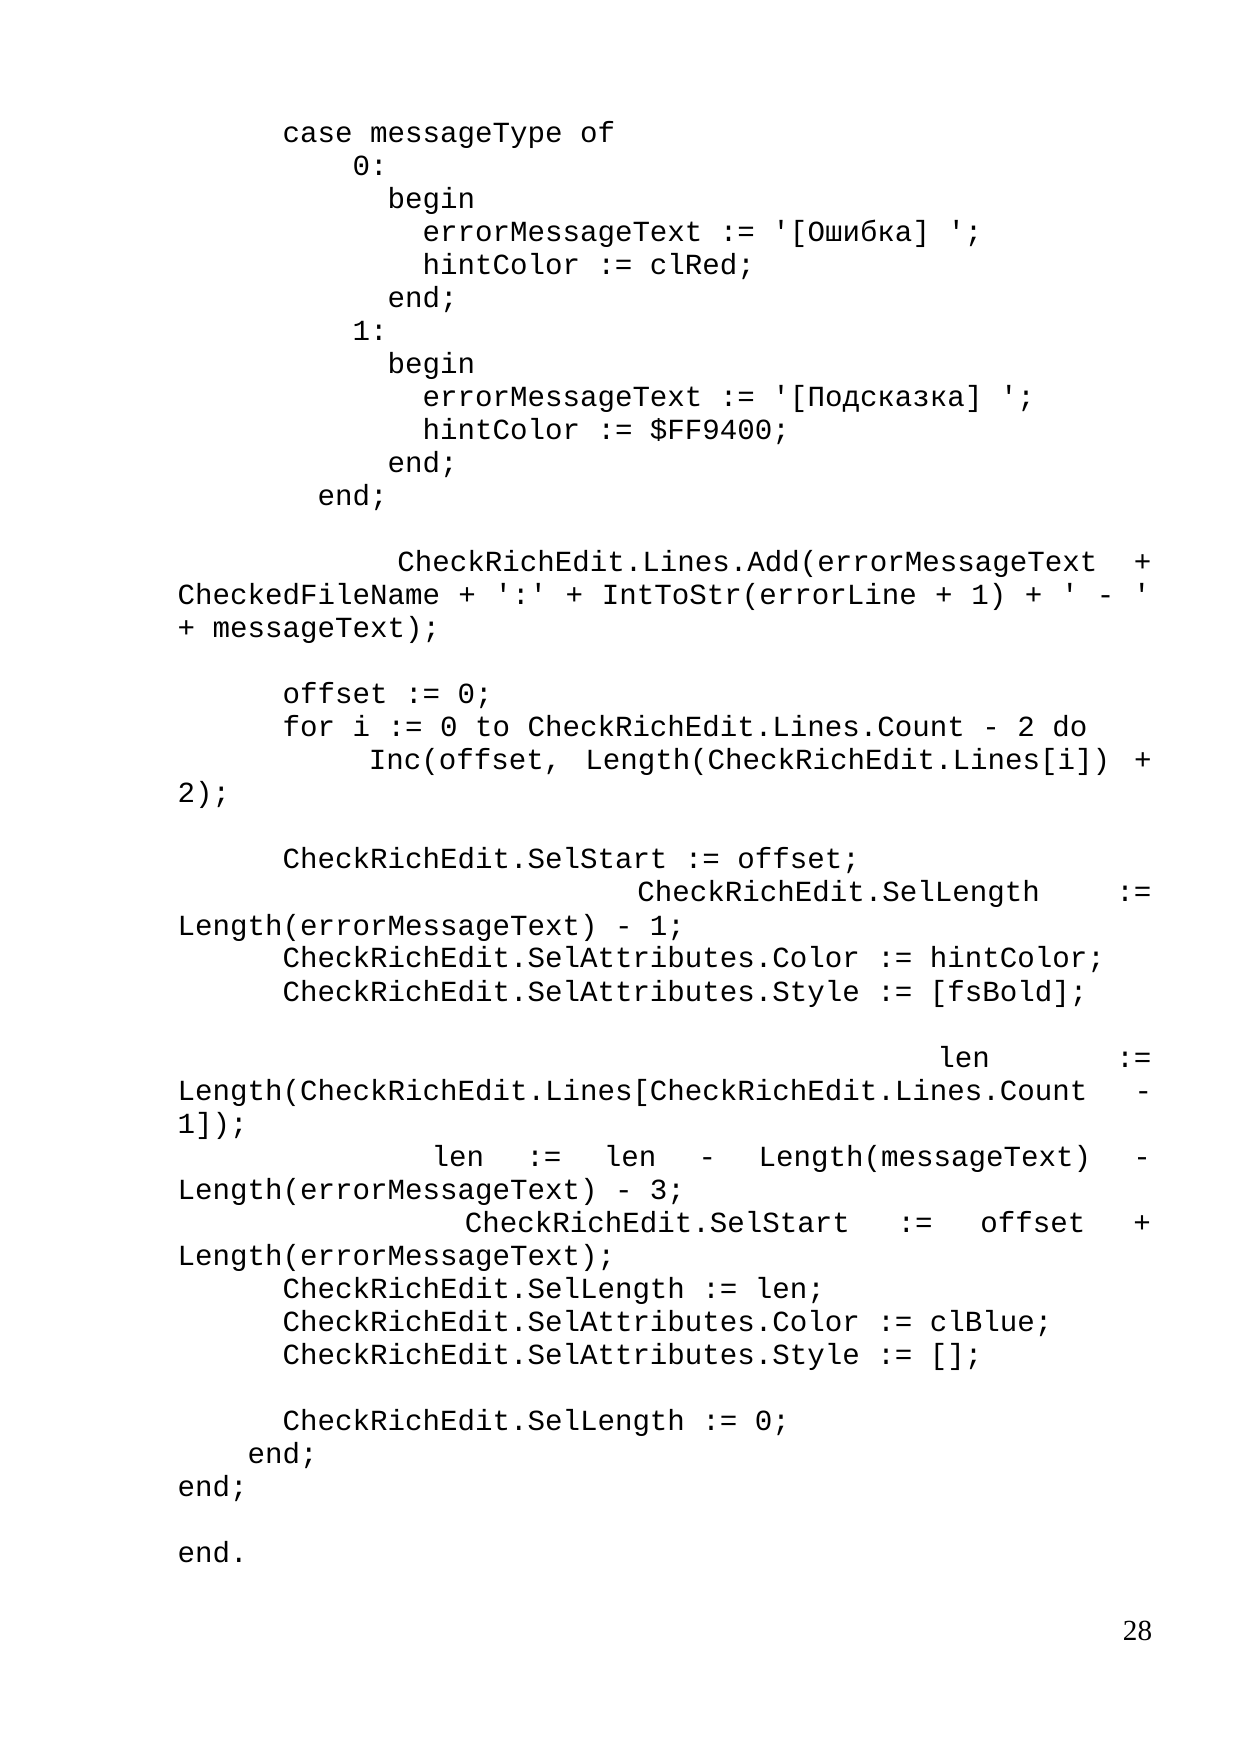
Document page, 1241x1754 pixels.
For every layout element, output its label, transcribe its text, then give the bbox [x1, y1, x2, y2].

text CheckRichEdit.SelAttributes.Color := hintColor; [177, 944, 1152, 977]
text end. [177, 1538, 1152, 1572]
text CheckRichEdit.Lines.Add(errorMessageText + CheckedFileName + ':' + IntToStr(errorLine + 1) + ' - ' + messageText); [177, 547, 1152, 646]
text len := Length(CheckRichEdit.Lines[CheckRichEdit.Lines.Count - 1]); [177, 1043, 1152, 1142]
text begin [177, 349, 1152, 382]
text CheckRichEdit.SelAttributes.Style := []; [177, 1340, 1152, 1373]
text errorMessageText := '[Ошибка] '; [177, 217, 1152, 250]
text errorMessageText := '[Подсказка] '; [177, 382, 1152, 415]
text end; [177, 283, 1152, 316]
text begin [177, 184, 1152, 217]
text CheckRichEdit.SelAttributes.Color := clBlue; [177, 1307, 1152, 1340]
text CheckRichEdit.SelLength := Length(errorMessageText) - 1; [177, 878, 1152, 944]
text 0: [177, 151, 1152, 184]
text CheckRichEdit.SelAttributes.Style := [fsBold]; [177, 977, 1152, 1010]
text end; [177, 1472, 1152, 1506]
text 1: [177, 316, 1152, 349]
text hintColor := clRed; [177, 250, 1152, 283]
text case messageType of [177, 118, 1152, 151]
text Inc(offset, Length(CheckRichEdit.Lines[i]) + 2); [177, 746, 1152, 812]
text end; [177, 481, 1152, 514]
text offset := 0; [177, 679, 1152, 712]
text len := len - Length(messageText) - Length(errorMessageText) - 3; [177, 1142, 1152, 1208]
text CheckRichEdit.SelLength := 0; [177, 1406, 1152, 1439]
text end; [177, 448, 1152, 481]
text hintColor := $FF9400; [177, 415, 1152, 448]
text end; [177, 1439, 1152, 1472]
text CheckRichEdit.SelLength := len; [177, 1274, 1152, 1307]
text CheckRichEdit.SelStart := offset + Length(errorMessageText); [177, 1208, 1152, 1274]
text CheckRichEdit.SelStart := offset; [177, 844, 1152, 878]
text for i := 0 to CheckRichEdit.Lines.Count - 2 do [177, 712, 1152, 746]
